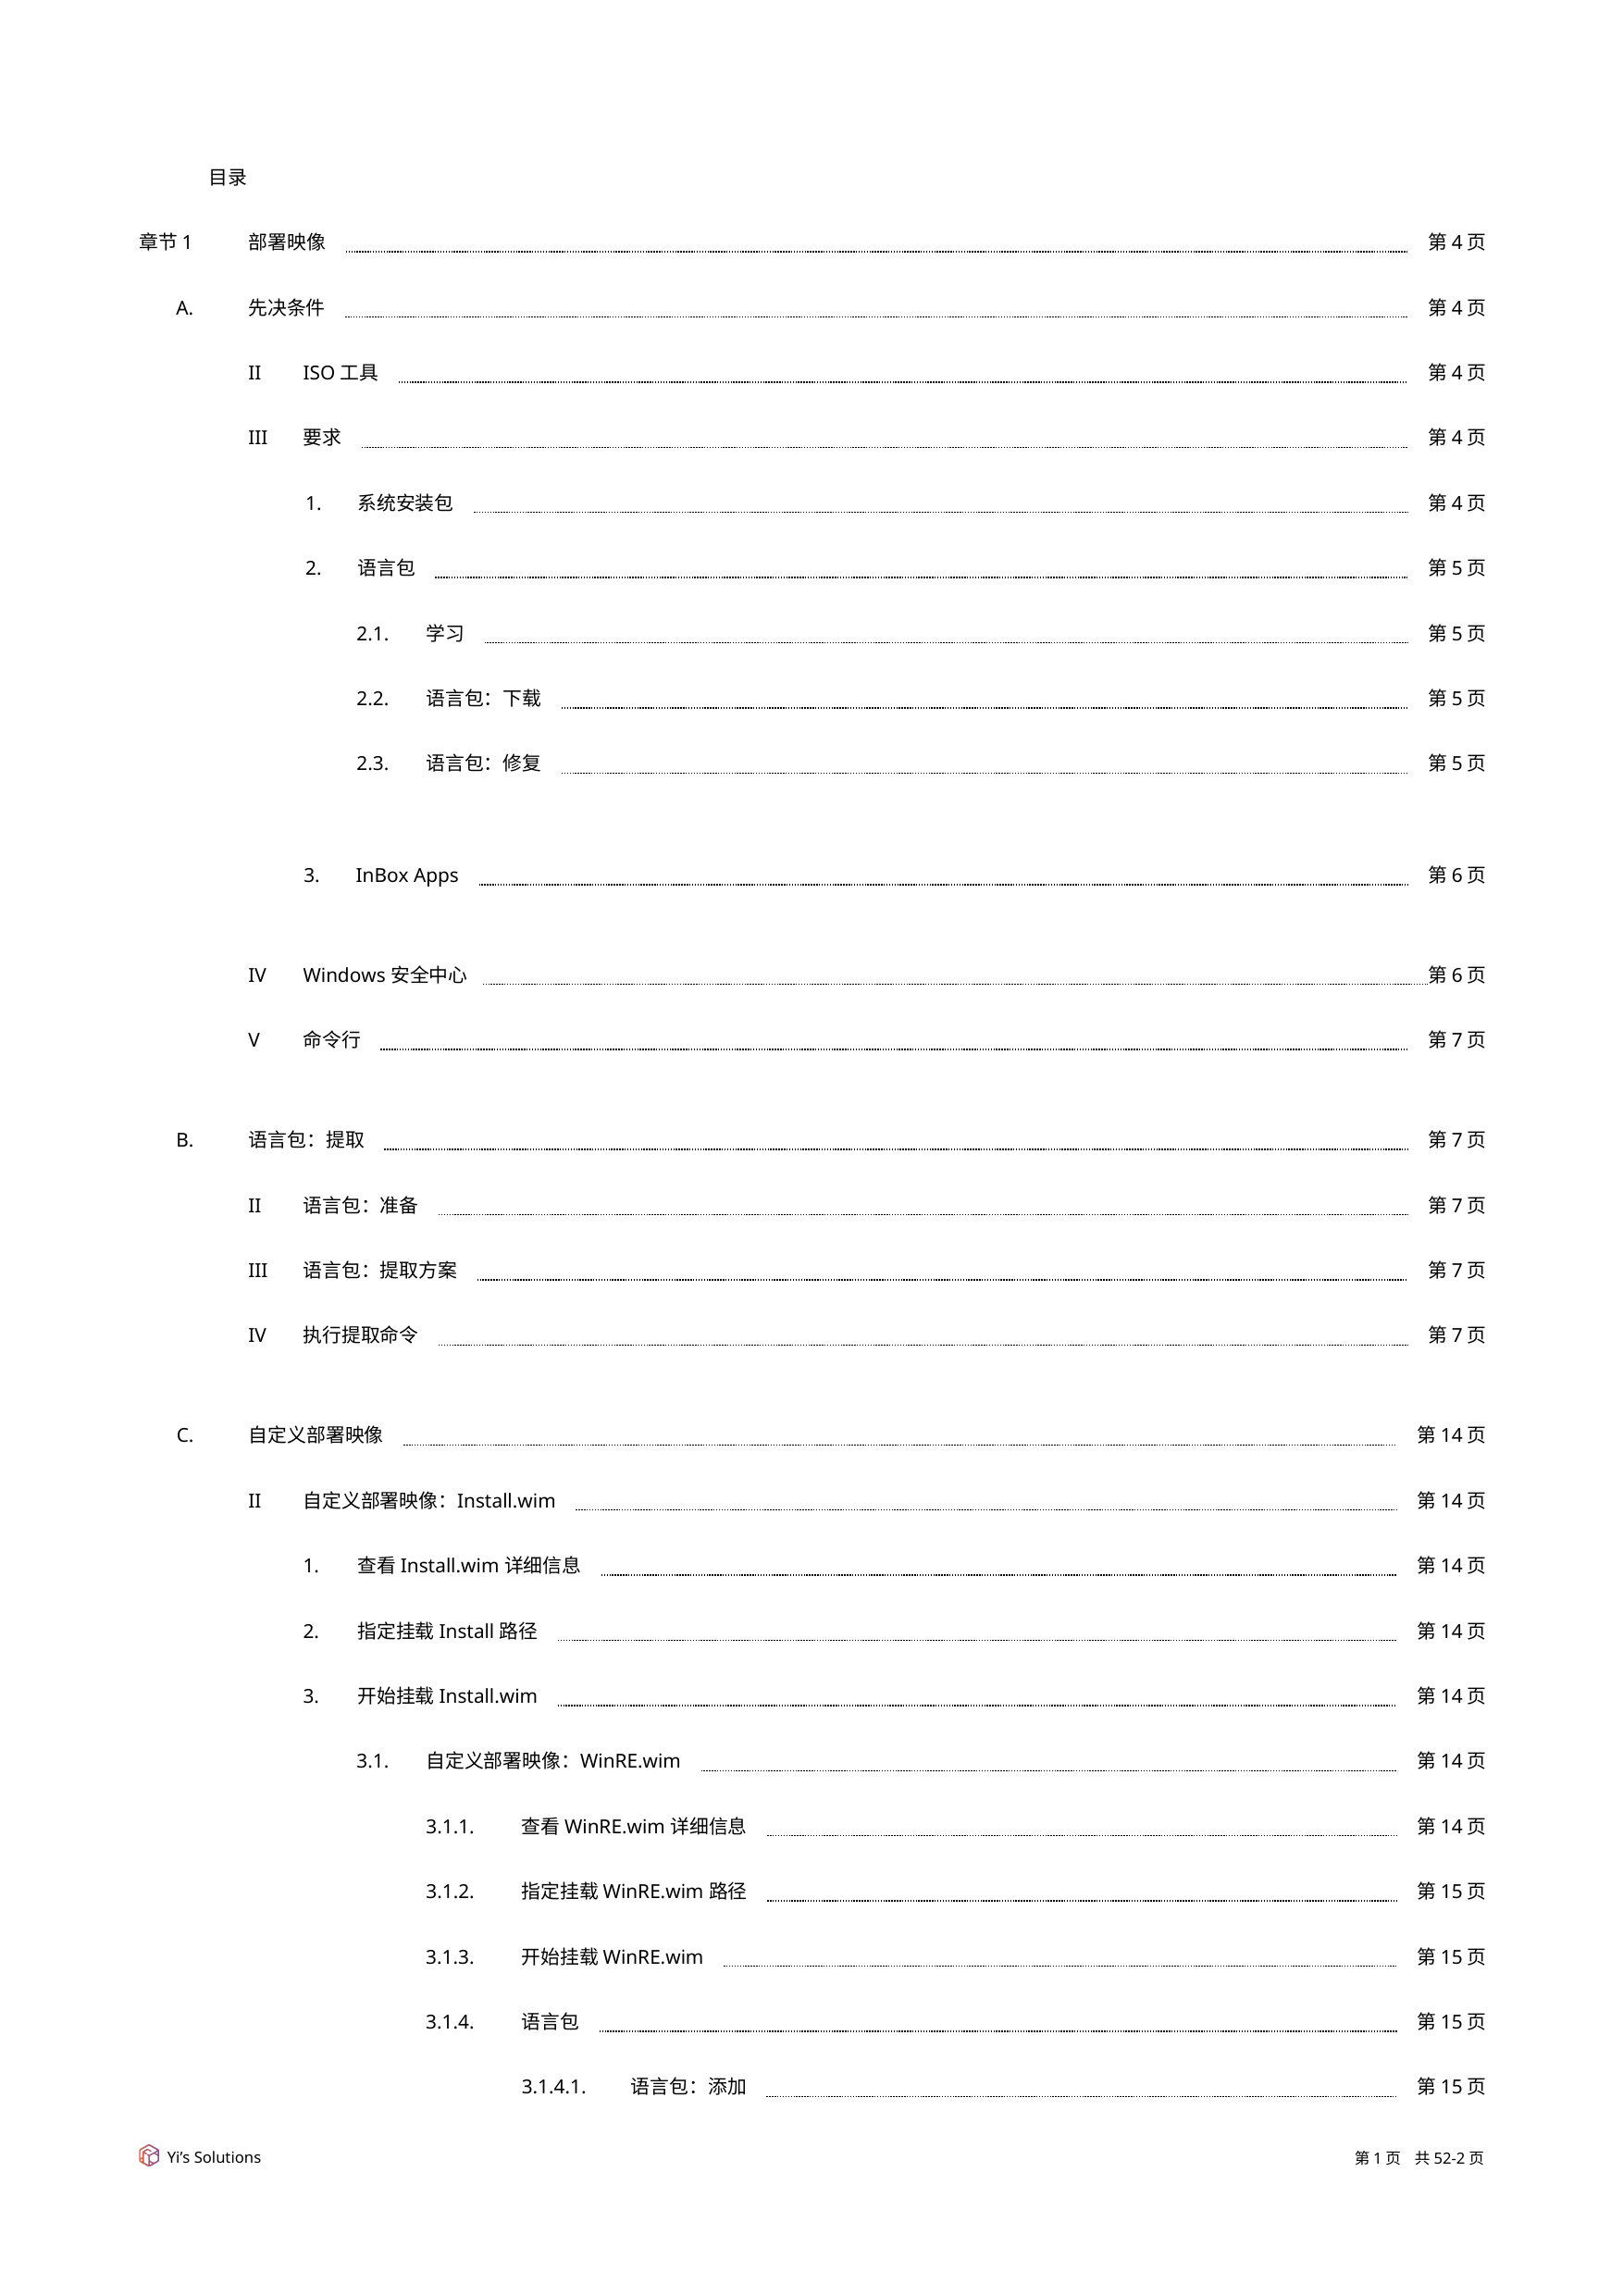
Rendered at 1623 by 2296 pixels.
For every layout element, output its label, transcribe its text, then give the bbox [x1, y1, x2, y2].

list 指定挂载 Install 路径 第 14 页 [303, 1616, 1484, 1644]
list Windows 安全中心 第 7 页 [248, 960, 1484, 987]
list 开始挂载 Install.wim 第 15 页 [303, 1681, 1484, 1708]
list 部署映像 第 5 页 [139, 227, 1484, 255]
list 语言包 第 6 页 [305, 552, 1484, 581]
list 语言包：提取方案 第 8 页 [248, 1255, 1484, 1283]
list 自定义部署映像：Install.wim 第 14 页 [248, 1485, 1484, 1513]
list 开始挂载 WinRE.wim 第 15 页 [426, 1942, 1484, 1969]
list 查看 WinRE.wim 详细信息 第 15 页 [426, 1811, 1484, 1839]
list 自定义部署映像：WinRE.wim 第 15 页 [356, 1746, 1484, 1774]
list 执行提取命令 第 8 页 [248, 1321, 1484, 1348]
list 命令行 第 8 页 [248, 1024, 1484, 1053]
list 学习 第 6 页 [356, 618, 1484, 646]
list 目录 [139, 162, 1484, 190]
picture [139, 2144, 159, 2166]
list 指定挂载 WinRE.wim 路径 第 15 页 [426, 1876, 1484, 1905]
list 系统安装包 第 5 页 [305, 488, 1484, 515]
list 语言包：准备 第 8 页 [248, 1190, 1484, 1218]
list 语言包 第 15 页 [426, 2006, 1484, 2034]
list 语言包：添加 第 15 页 [521, 2072, 1484, 2100]
list 先决条件 第 5 页 [193, 292, 1484, 320]
list InBox Apps 第 7 页 [304, 860, 1484, 887]
list 自定义部署映像 第 14 页 [193, 1420, 1484, 1448]
list 查看 Install.wim 详细信息 第 14 页 [303, 1550, 1484, 1579]
list 语言包：下载 第 6 页 [356, 683, 1484, 711]
list ISO 工具 第 5 页 [248, 357, 1484, 385]
list 要求 第 5 页 [248, 423, 1484, 451]
list 语言包：提取 第 8 页 [193, 1124, 1484, 1153]
list 语言包：修复 第 6 页 [356, 749, 1484, 776]
